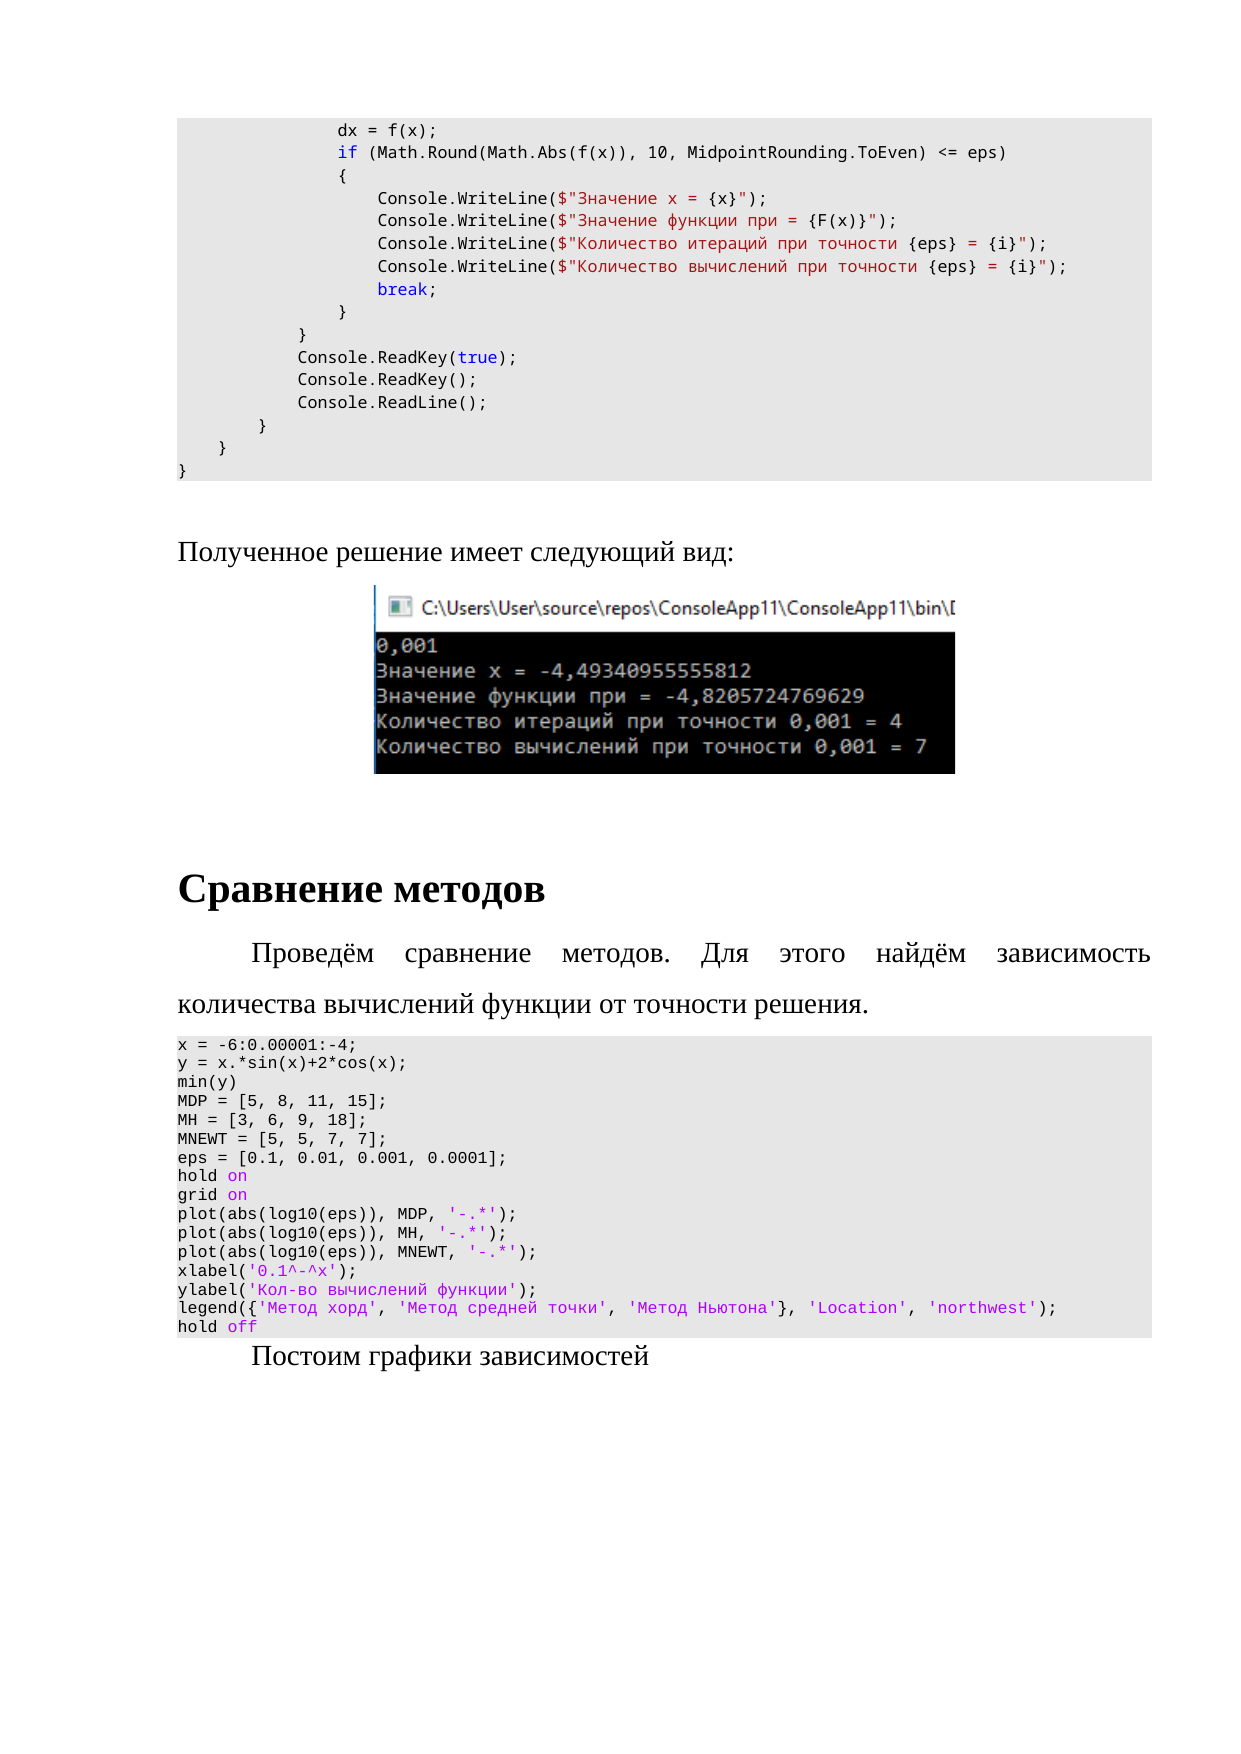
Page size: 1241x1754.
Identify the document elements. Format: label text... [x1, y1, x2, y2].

text } [177, 436, 1152, 459]
text Console.ReadLine(); [177, 391, 1152, 413]
text Console.WriteLine($"Количество итераций при точности {eps} = {i}"); [177, 232, 1152, 254]
text min(y) [177, 1074, 1152, 1093]
text y = x.*sin(x)+2*cos(x); [177, 1055, 1152, 1074]
text } [177, 459, 1152, 481]
text } [177, 413, 1152, 436]
text Console.WriteLine($"Значение функции при = {F(x)}"); [177, 209, 1152, 232]
text legend({'Метод хорд', 'Метод средней точки', 'Метод Ньютона'}, 'Location', 'northwest'); [177, 1300, 1152, 1319]
text grid on [177, 1187, 1152, 1206]
text Console.ReadKey(); [177, 368, 1152, 391]
text if (Math.Round(Math.Abs(f(x)), 10, MidpointRounding.ToEven) <= eps) [177, 141, 1152, 163]
text MDP = [5, 8, 11, 15]; [177, 1093, 1152, 1111]
text x = -6:0.00001:-4; [177, 1036, 1152, 1055]
text hold on [177, 1168, 1152, 1187]
text Постоим графики зависимостей [177, 1338, 1152, 1371]
picture [373, 585, 955, 774]
text break; [177, 277, 1152, 300]
text Полученное решение имеет следующий вид: [177, 534, 1152, 567]
text dx = f(x); [177, 118, 1152, 141]
text { [177, 163, 1152, 186]
text plot(abs(log10(eps)), MDP, '-.*'); [177, 1206, 1152, 1224]
text xlabel('0.1^-^x'); [177, 1262, 1152, 1281]
text } [177, 322, 1152, 345]
text Проведём сравнение методов. Для этого найдём зависимость количества вычислений функции от точности решения. [177, 935, 1152, 1019]
text ylabel('Кол-во вычислений функции'); [177, 1281, 1152, 1300]
text Console.WriteLine($"Количество вычислений при точности {eps} = {i}"); [177, 254, 1152, 277]
text Console.WriteLine($"Значение x = {x}"); [177, 186, 1152, 209]
text Сравнение методов [177, 863, 1152, 911]
text MH = [3, 6, 9, 18]; [177, 1111, 1152, 1130]
text Console.ReadKey(true); [177, 345, 1152, 368]
text hold off [177, 1319, 1152, 1338]
text plot(abs(log10(eps)), MH, '-.*'); [177, 1224, 1152, 1243]
text eps = [0.1, 0.01, 0.001, 0.0001]; [177, 1149, 1152, 1168]
text } [177, 300, 1152, 322]
text MNEWT = [5, 5, 7, 7]; [177, 1130, 1152, 1149]
text plot(abs(log10(eps)), MNEWT, '-.*'); [177, 1243, 1152, 1262]
